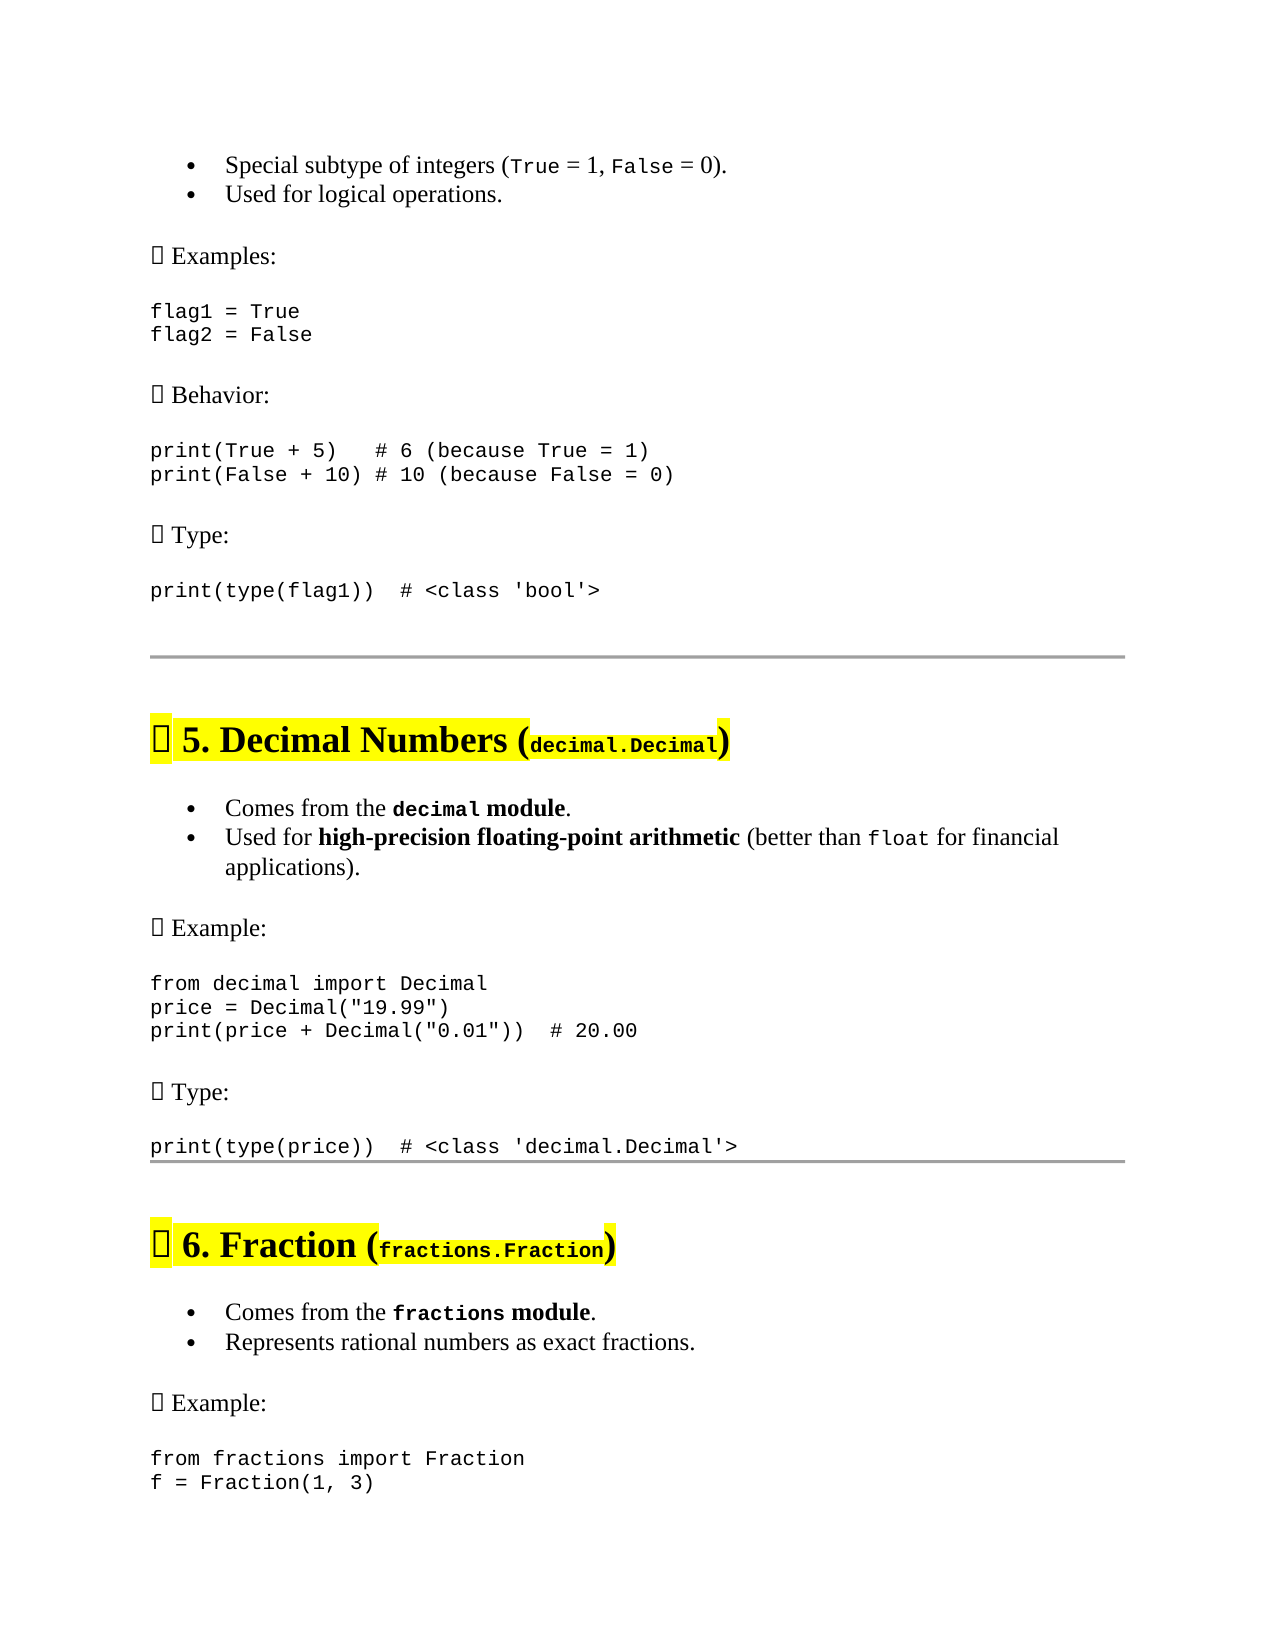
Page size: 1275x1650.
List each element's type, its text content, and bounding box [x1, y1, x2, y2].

text f = Fraction(1, 3) [150, 1472, 1125, 1496]
text from fractions import Fraction [150, 1448, 1125, 1472]
list Comes from the decimal module. [187, 793, 1125, 822]
text price = Decimal("19.99") [150, 997, 1125, 1020]
text flag1 = True [150, 301, 1125, 324]
list Used for high-precision floating-point arithmetic (better than float for financial applications). [187, 822, 1125, 881]
text ✅ 5. Decimal Numbers (decimal.Decimal) [172, 713, 1125, 764]
text flag2 = False [150, 324, 1125, 348]
text ✅ 6. Fraction (fractions.Fraction) [172, 1217, 1125, 1268]
text print(type(flag1)) # <class 'bool'> [150, 580, 1125, 604]
text 📌 Examples: [150, 237, 1125, 272]
text print(True + 5) # 6 (because True = 1) [150, 440, 1125, 464]
text 🔹 Behavior: [150, 377, 1125, 411]
text print(False + 10) # 10 (because False = 0) [150, 464, 1125, 488]
text 📌 Example: [150, 1385, 1125, 1419]
text 🔹 Type: [150, 517, 1125, 551]
list Special subtype of integers (True = 1, False = 0). [187, 150, 1125, 179]
text 📌 Example: [150, 910, 1125, 944]
list Comes from the fractions module. [187, 1297, 1125, 1327]
text from decimal import Decimal [150, 973, 1125, 997]
text print(price + Decimal("0.01")) # 20.00 [150, 1020, 1125, 1044]
list Used for logical operations. [187, 179, 1125, 208]
list Represents rational numbers as exact fractions. [187, 1327, 1125, 1356]
text 🔹 Type: [150, 1073, 1125, 1107]
text print(type(price)) # <class 'decimal.Decimal'> [150, 1136, 1125, 1160]
